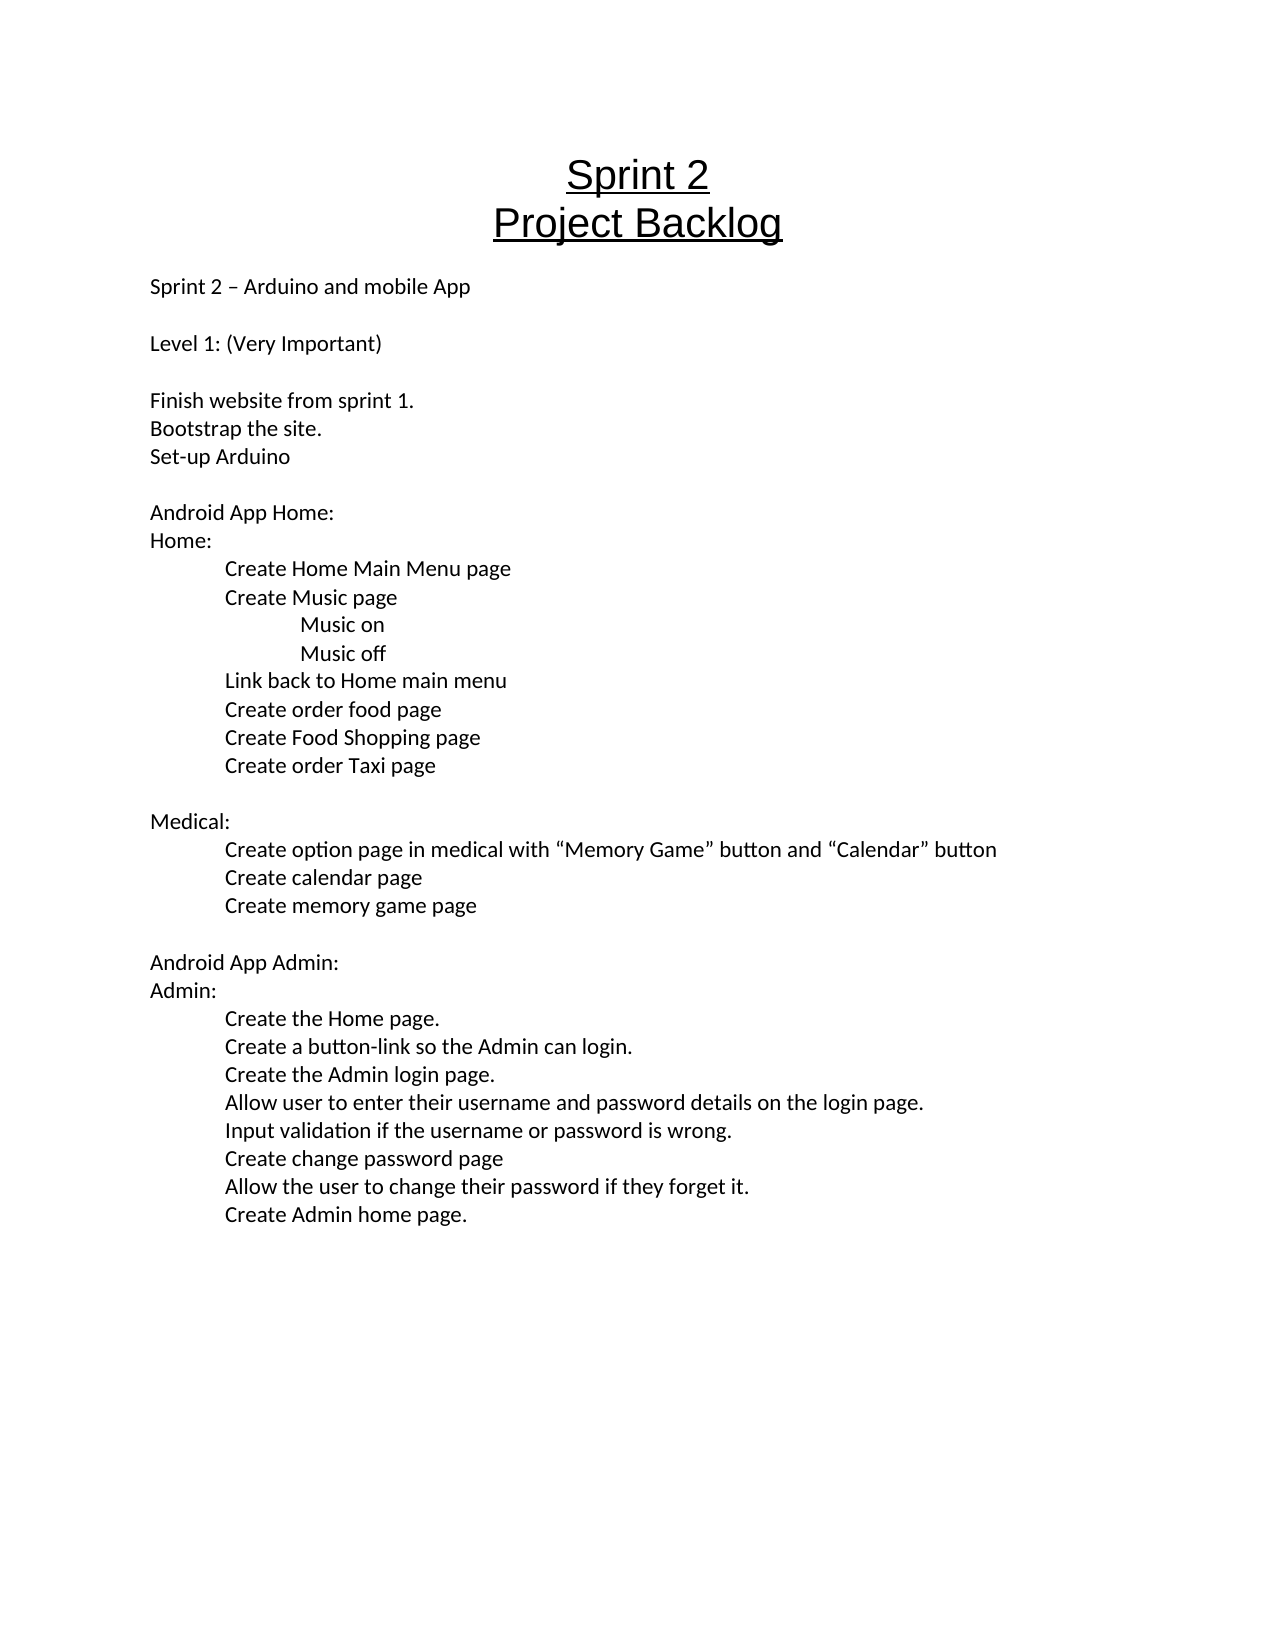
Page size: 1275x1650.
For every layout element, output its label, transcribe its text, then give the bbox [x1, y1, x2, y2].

text Android App Home: [150, 498, 1125, 527]
text Create order food page [225, 695, 1125, 723]
text Link back to Home main menu [225, 667, 1125, 695]
text Home: [150, 527, 1125, 554]
text Android App Admin: [150, 948, 1125, 976]
text Music off [300, 639, 1125, 667]
text Set-up Arduino [150, 442, 1125, 470]
text Create option page in medical with “Memory Game” button and “Calendar” button [225, 836, 1125, 863]
text Create order Taxi page [225, 751, 1125, 779]
text Create Home Main Menu page [225, 554, 1125, 583]
text Create change password page [225, 1144, 1125, 1172]
text Input validation if the username or password is wrong. [225, 1116, 1125, 1144]
text Bootstrap the site. [150, 414, 1125, 442]
text Create the Admin login page. [225, 1060, 1125, 1088]
text Level 1: (Very Important) [150, 329, 1125, 357]
text Medical: [150, 807, 1125, 836]
text Create the Home page. [225, 1004, 1125, 1032]
text Create Music page [225, 583, 1125, 611]
text Create calendar page [225, 863, 1125, 892]
text Music on [300, 611, 1125, 639]
text Create Food Shopping page [225, 723, 1125, 751]
text Create Admin home page. [225, 1201, 1125, 1228]
text Create memory game page [225, 892, 1125, 919]
text Finish website from sprint 1. [150, 386, 1125, 414]
text Create a button-link so the Admin can login. [225, 1032, 1125, 1060]
text Project Backlog [150, 198, 1125, 246]
text Sprint 2 – Arduino and mobile App [150, 272, 1125, 300]
text Sprint 2 [150, 150, 1125, 198]
text Admin: [150, 976, 1125, 1004]
text Allow user to enter their username and password details on the login page. [225, 1088, 1125, 1116]
text Allow the user to change their password if they forget it. [225, 1172, 1125, 1201]
